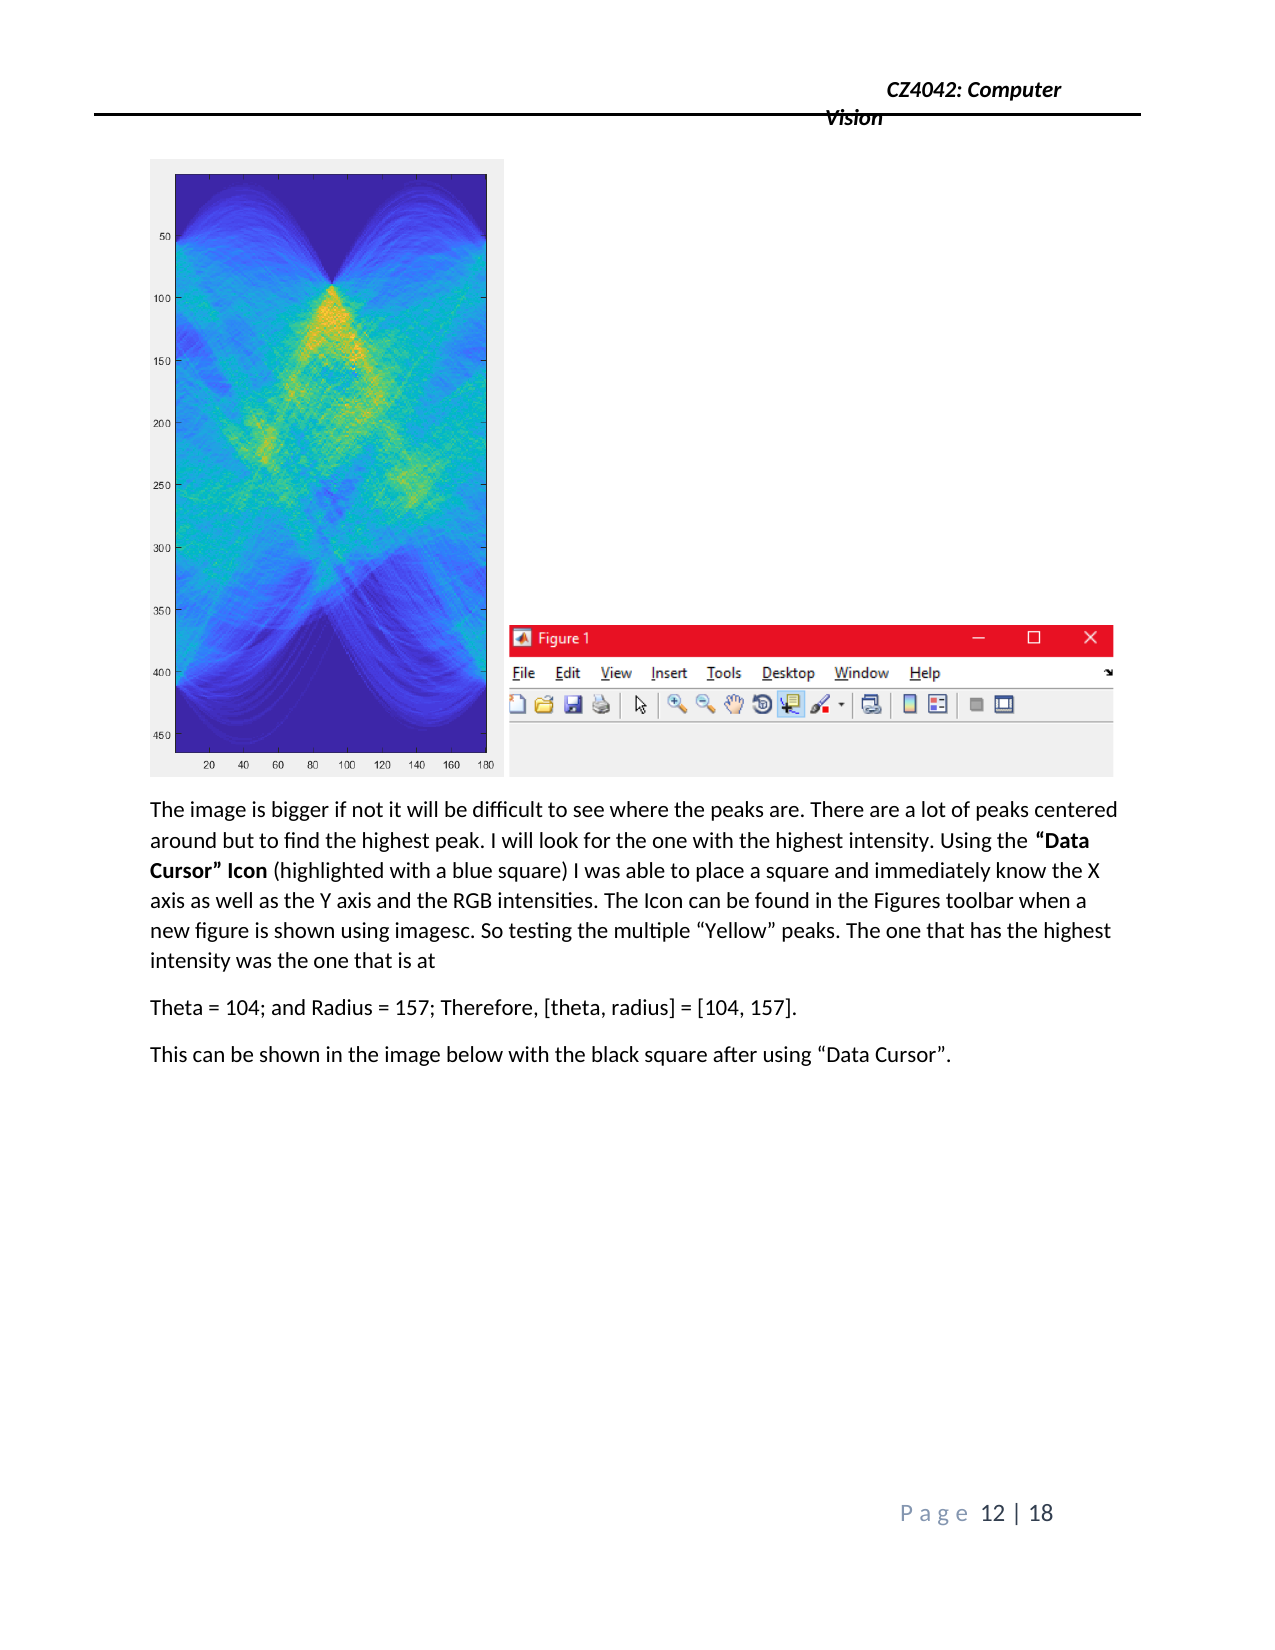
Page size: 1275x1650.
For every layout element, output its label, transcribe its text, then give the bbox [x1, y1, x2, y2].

picture [509, 625, 1114, 777]
text The image is bigger if not it will be difficult to see where the peaks are. There are a lot of peaks centered around but to find the highest peak. I will look for the one with the highest intensity. Using the “Data Cursor” Icon (highlighted with a blue square) I was able to place a square and immediately know the X axis as well as the Y axis and the RGB intensities. The Icon can be found in the Figures toolbar when a new figure is shown using imagesc. So testing the multiple “Yellow” peaks. The one that has the highest intensity was the one that is at [150, 796, 1125, 975]
text This can be shown in the image below with the black square after using “Data Cursor”. [150, 1040, 1125, 1068]
text Theta = 104; and Radius = 157; Therefore, [theta, radius] = [104, 157]. [150, 993, 1125, 1022]
picture [150, 159, 504, 777]
